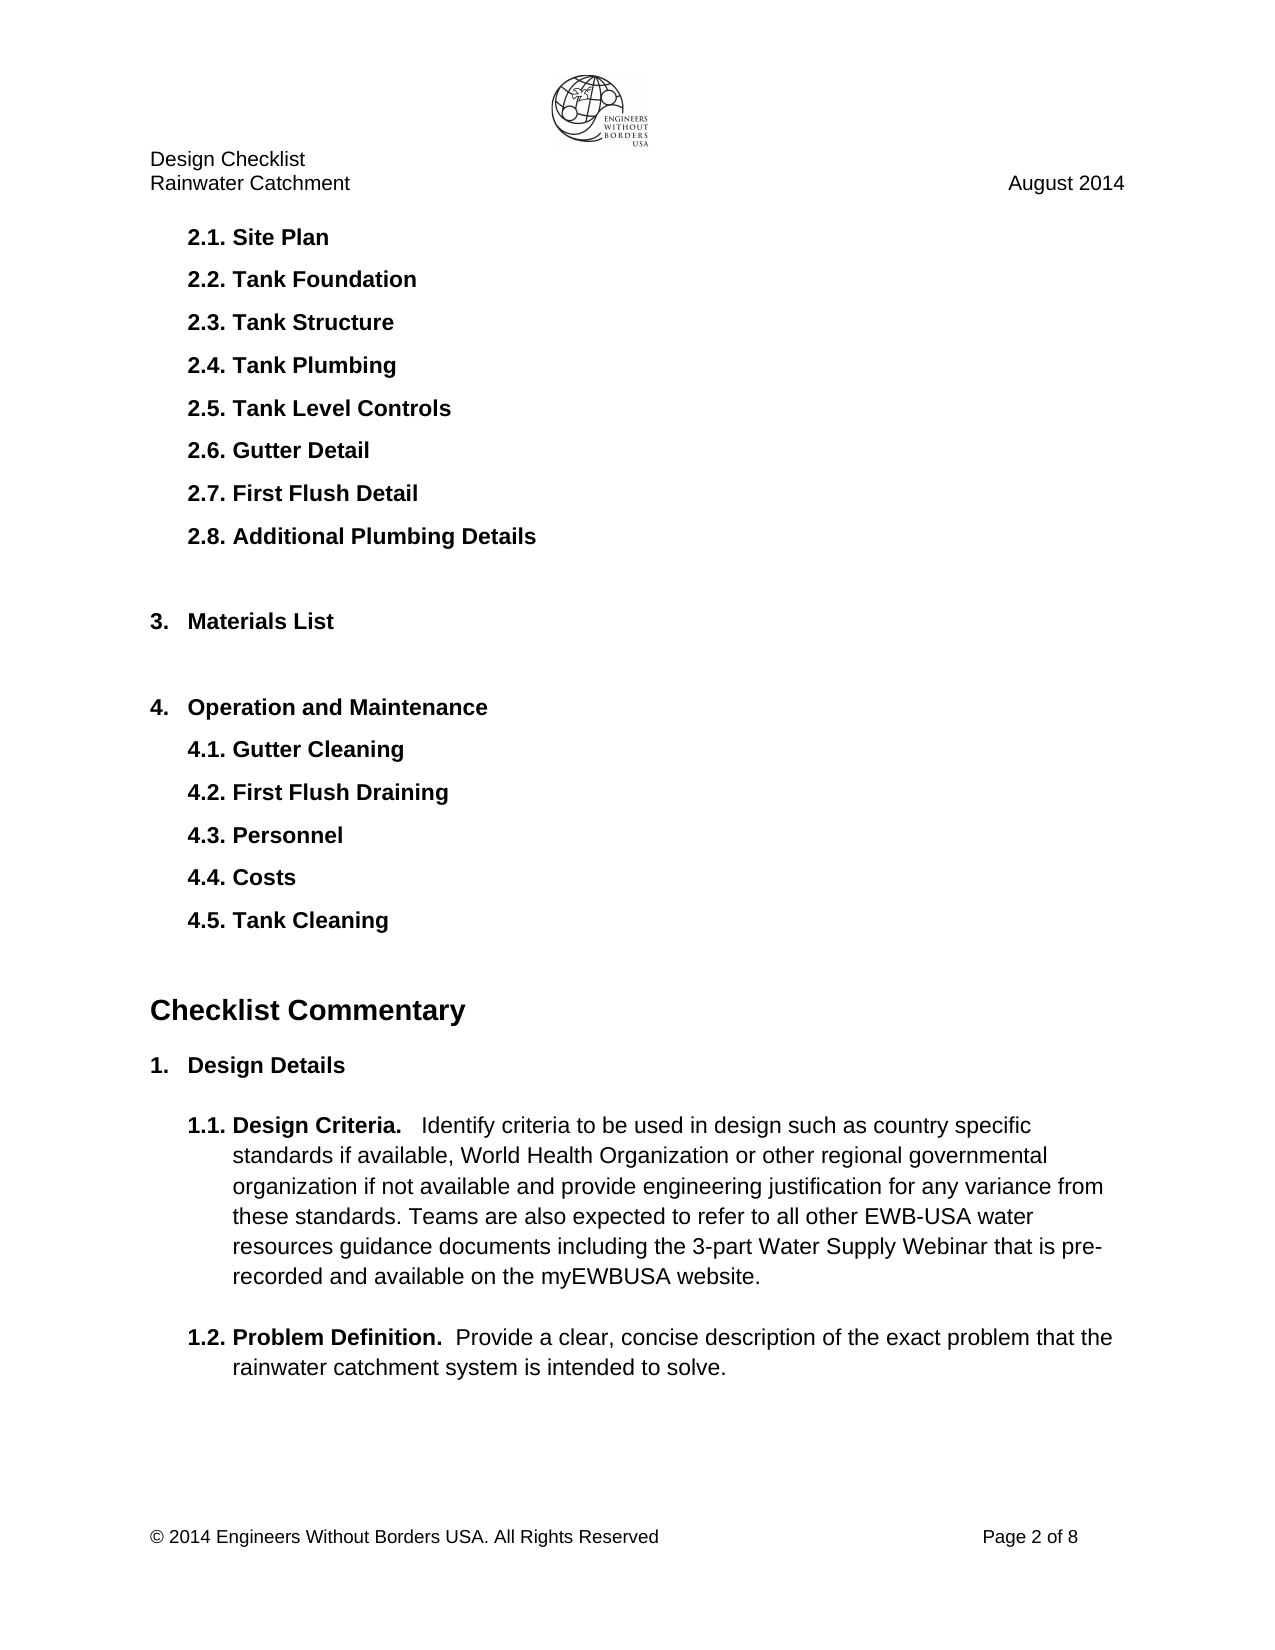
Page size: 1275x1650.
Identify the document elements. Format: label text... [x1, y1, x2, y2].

list Tank Level Controls [187, 394, 1125, 421]
list Site Plan [187, 224, 1125, 250]
list Problem Definition. Provide a clear, concise description of the exact problem that the rainwater catchment system is intended to solve. [187, 1324, 1125, 1380]
list Gutter Cleaning [187, 736, 1125, 763]
list Personnel [187, 822, 1125, 848]
text Checklist Commentary [150, 992, 1125, 1026]
picture [551, 75, 649, 147]
list Design Details [150, 1052, 1125, 1078]
list First Flush Detail [187, 480, 1125, 506]
list Design Criteria. Identify criteria to be used in design such as country specific standards if available, World Health Organization or other regional governmental organization if not available and provide engineering justification for any variance from these standards. Teams are also expected to refer to all other EWB-USA water resources guidance documents including the 3-part Water Supply Webinar that is pre-recorded and available on the myEWBUSA website. [187, 1112, 1125, 1290]
list Materials List [150, 608, 1125, 634]
list Tank Structure [187, 309, 1125, 336]
list Tank Cleaning [187, 907, 1125, 933]
list Costs [187, 864, 1125, 891]
list First Flush Draining [187, 779, 1125, 805]
list Tank Plumbing [187, 352, 1125, 378]
list Gutter Detail [187, 437, 1125, 464]
list Additional Plumbing Details [187, 523, 1125, 549]
list Operation and Maintenance [150, 693, 1125, 720]
list Tank Foundation [187, 266, 1125, 293]
